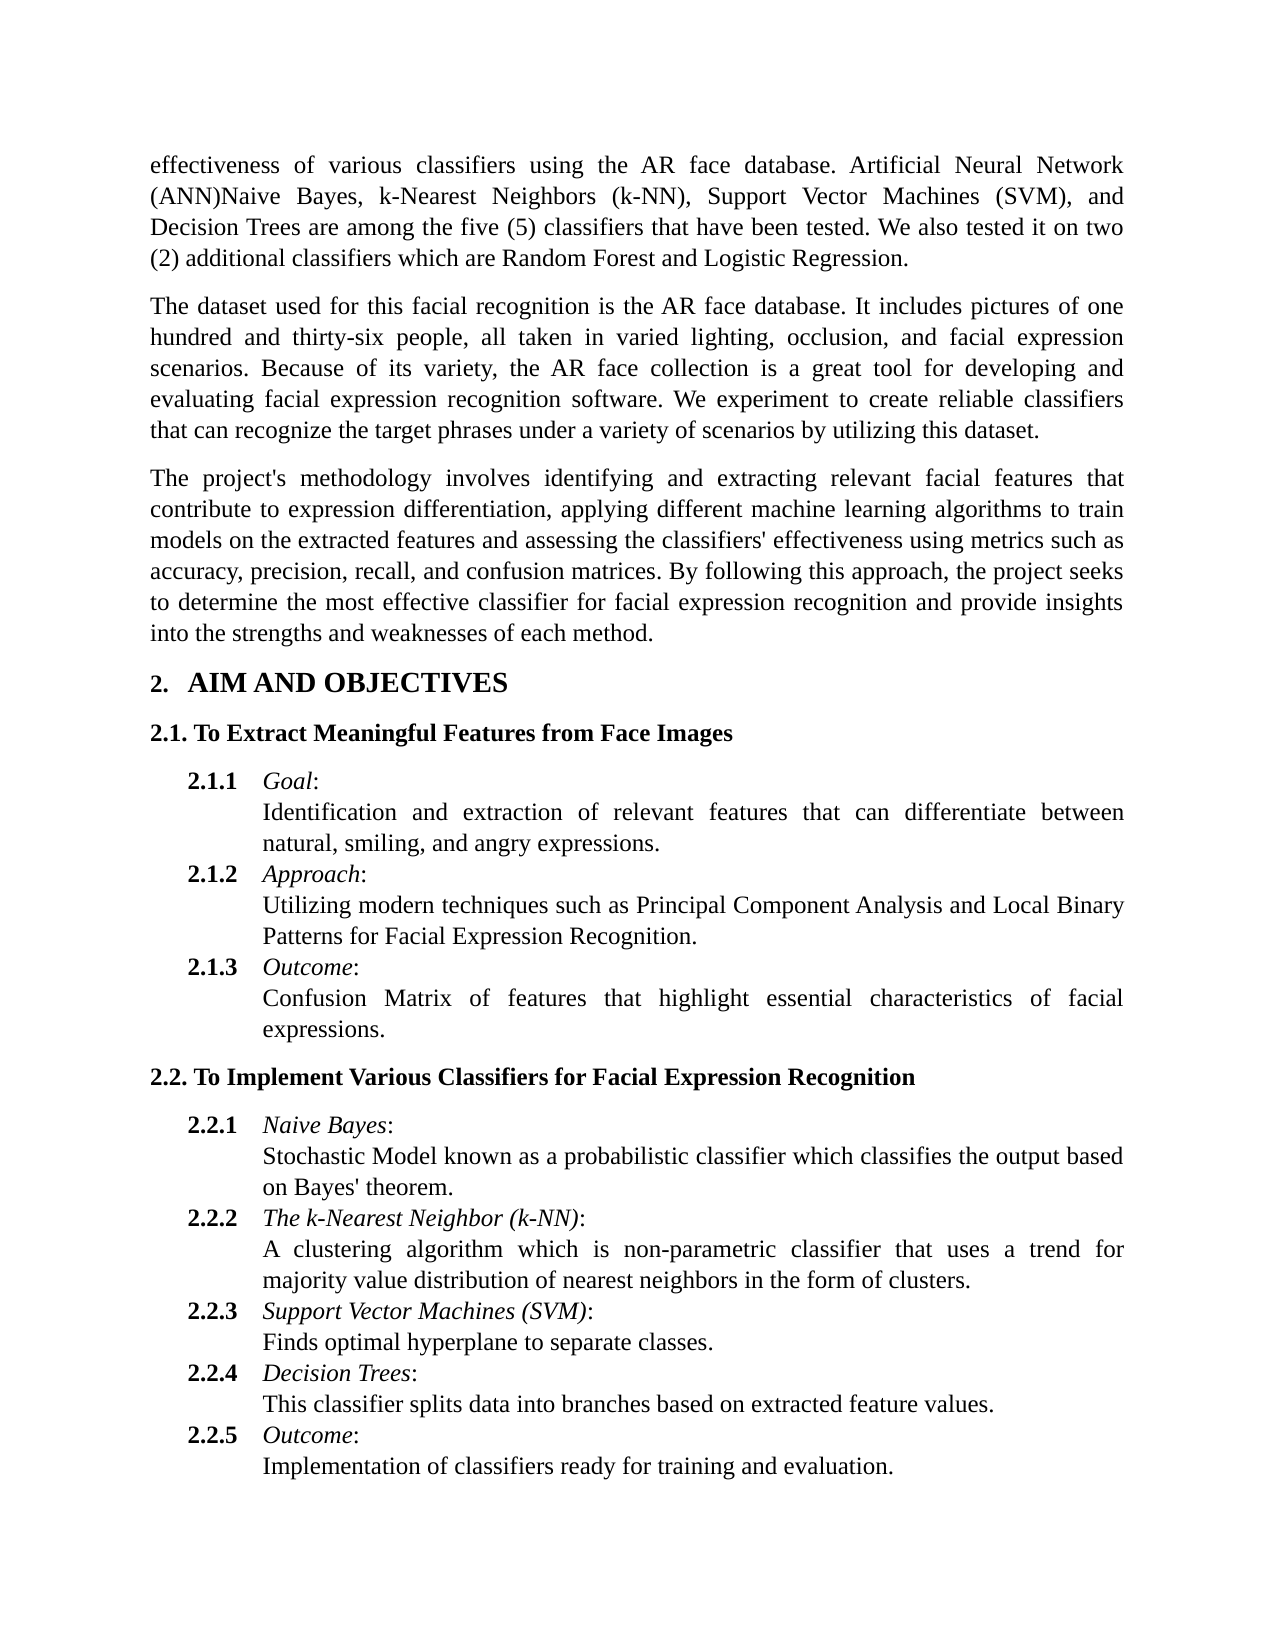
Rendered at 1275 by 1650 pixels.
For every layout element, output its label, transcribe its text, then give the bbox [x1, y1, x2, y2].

list Approach: [187, 859, 1125, 888]
list Support Vector Machines (SVM): [187, 1296, 1125, 1325]
list Utilizing modern techniques such as Principal Component Analysis and Local Binary Patterns for Facial Expression Recognition. [262, 890, 1125, 950]
list AIM AND OBJECTIVES [150, 666, 1125, 699]
list This classifier splits data into branches based on extracted feature values. [262, 1389, 1125, 1418]
list Implementation of classifiers ready for training and evaluation. [262, 1451, 1125, 1480]
list Decision Trees: [187, 1358, 1125, 1387]
list The k-Nearest Neighbor (k-NN): [187, 1203, 1125, 1232]
text The project's methodology involves identifying and extracting relevant facial features that contribute to expression differentiation, applying different machine learning algorithms to train models on the extracted features and assessing the classifiers' effectiveness using metrics such as accuracy, precision, recall, and confusion matrices. By following this approach, the project seeks to determine the most effective classifier for facial expression recognition and provide insights into the strengths and weaknesses of each method. [150, 463, 1125, 647]
text 2.1. To Extract Meaningful Features from Face Images [150, 718, 1125, 747]
list Stochastic Model known as a probabilistic classifier which classifies the output based on Bayes' theorem. [262, 1141, 1125, 1201]
list Naive Bayes: [187, 1110, 1125, 1139]
list Outcome: [187, 952, 1125, 981]
list Identification and extraction of relevant features that can differentiate between natural, smiling, and angry expressions. [262, 797, 1125, 857]
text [150, 150, 1125, 272]
list Finds optimal hyperplane to separate classes. [262, 1327, 1125, 1356]
text 2.2. To Implement Various Classifiers for Facial Expression Recognition [150, 1062, 1125, 1091]
text The dataset used for this facial recognition is the AR face database. It includes pictures of one hundred and thirty-six people, all taken in varied lighting, occlusion, and facial expression scenarios. Because of its variety, the AR face collection is a great tool for developing and evaluating facial expression recognition software. We experiment to create reliable classifiers that can recognize the target phrases under a variety of scenarios by utilizing this dataset. [150, 291, 1125, 444]
list Confusion Matrix of features that highlight essential characteristics of facial expressions. [262, 983, 1125, 1043]
list A clustering algorithm which is non-parametric classifier that uses a trend for majority value distribution of nearest neighbors in the form of clusters. [262, 1234, 1125, 1294]
list Goal: [187, 766, 1125, 795]
list Outcome: [187, 1420, 1125, 1449]
